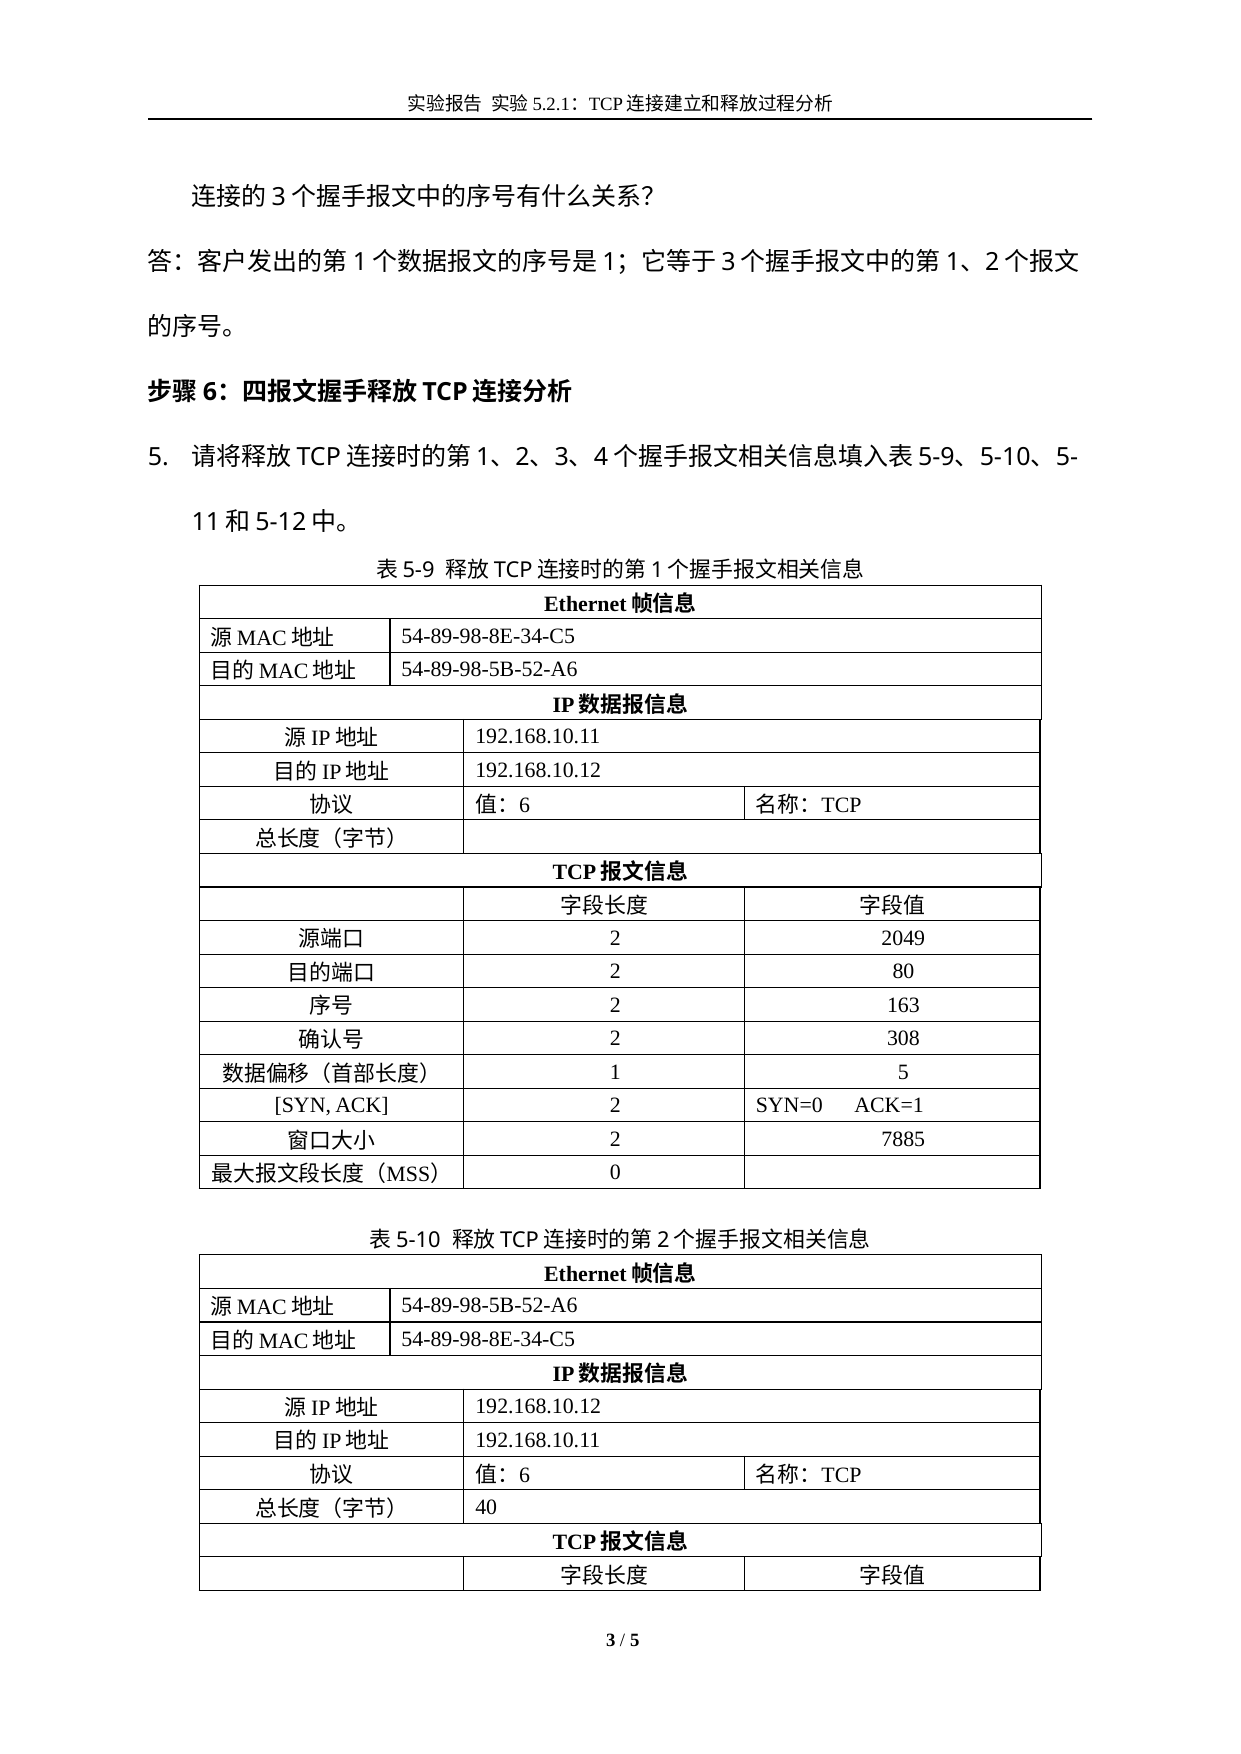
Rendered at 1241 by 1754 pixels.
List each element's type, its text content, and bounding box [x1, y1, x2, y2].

table_cell 2049 [745, 921, 1039, 953]
table_cell 源MAC地址 [200, 619, 389, 652]
table_cell 总长度（字节） [200, 820, 463, 853]
table_cell 名称：TCP [745, 787, 1039, 819]
table_cell 2 [464, 1022, 744, 1054]
table_cell 目的端口 [200, 955, 463, 987]
table_cell [464, 820, 1039, 853]
table_header Ethernet帧信息 [200, 586, 1041, 618]
table_cell 2 [464, 1089, 744, 1121]
table_cell IP数据报信息 [200, 1356, 1041, 1388]
table_cell 总长度（字节） [200, 1490, 463, 1523]
table_cell 值：6 [464, 787, 744, 819]
table_cell 2 [464, 921, 744, 953]
table_cell 192.168.10.11 [464, 1423, 1039, 1456]
table_cell 40 [464, 1490, 1039, 1523]
table_cell [200, 888, 463, 920]
text 表5-10 释放TCP连接时的第2个握手报文相关信息 [148, 1222, 1092, 1254]
table_cell 54-89-98-8E-34-C5 [391, 1323, 1041, 1355]
table_cell 192.168.10.11 [464, 720, 1039, 752]
table_cell 2 [464, 955, 744, 987]
table_cell 163 [745, 988, 1039, 1021]
table_cell 协议 [200, 1457, 463, 1489]
table_cell 192.168.10.12 [464, 1390, 1039, 1422]
table_cell [SYN, ACK] [200, 1089, 463, 1121]
table_cell 源MAC地址 [200, 1289, 389, 1321]
table_cell 目的IP地址 [200, 1423, 463, 1456]
table_cell 字段值 [745, 888, 1039, 920]
table_cell 最大报文段长度（MSS） [200, 1156, 463, 1188]
text 表5-9 释放TCP连接时的第1个握手报文相关信息 [148, 552, 1092, 584]
list 请将释放TCP连接时的第1、2、3、4个握手报文相关信息填入表5-9、5-10、5-11和5-12中。 [148, 422, 1092, 552]
table_cell 窗口大小 [200, 1122, 463, 1155]
table_cell 字段长度 [464, 1557, 744, 1590]
table_header Ethernet帧信息 [200, 1255, 1041, 1288]
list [148, 162, 1092, 227]
table_cell 1 [464, 1055, 744, 1088]
table_cell 54-89-98-8E-34-C5 [391, 619, 1041, 652]
table_cell 确认号 [200, 1022, 463, 1054]
table_cell 协议 [200, 787, 463, 819]
table_cell 序号 [200, 988, 463, 1021]
text 步骤6：四报文握手释放TCP连接分析 [148, 357, 1092, 422]
text 答：客户发出的第1个数据报文的序号是1；它等于3个握手报文中的第1、2个报文的序号。 [148, 227, 1092, 357]
table_cell 值：6 [464, 1457, 744, 1489]
table_cell 源IP地址 [200, 1390, 463, 1422]
table_cell 源IP地址 [200, 720, 463, 752]
table_cell TCP报文信息 [200, 1524, 1041, 1556]
table_cell 数据偏移（首部长度） [200, 1055, 463, 1088]
table_cell 字段长度 [464, 888, 744, 920]
table_cell 7885 [745, 1122, 1039, 1155]
table_cell 目的MAC地址 [200, 653, 389, 685]
table_cell 2 [464, 988, 744, 1021]
table_cell 0 [464, 1156, 744, 1188]
table_cell 目的MAC地址 [200, 1323, 389, 1355]
table_cell 54-89-98-5B-52-A6 [391, 1289, 1041, 1321]
table_cell 80 [745, 955, 1039, 987]
table_cell 2 [464, 1122, 744, 1155]
table_cell 5 [745, 1055, 1039, 1088]
table_cell 54-89-98-5B-52-A6 [391, 653, 1041, 685]
table_cell 目的IP地址 [200, 753, 463, 786]
table_cell SYN=0 ACK=1 [745, 1089, 1039, 1121]
table_cell 192.168.10.12 [464, 753, 1039, 786]
table_cell 名称：TCP [745, 1457, 1039, 1489]
table_cell 源端口 [200, 921, 463, 953]
table_cell 308 [745, 1022, 1039, 1054]
table_cell [745, 1156, 1039, 1188]
table_cell TCP报文信息 [200, 854, 1041, 886]
table_cell 字段值 [745, 1557, 1039, 1590]
table_cell [200, 1557, 463, 1590]
table_cell IP数据报信息 [200, 686, 1041, 719]
